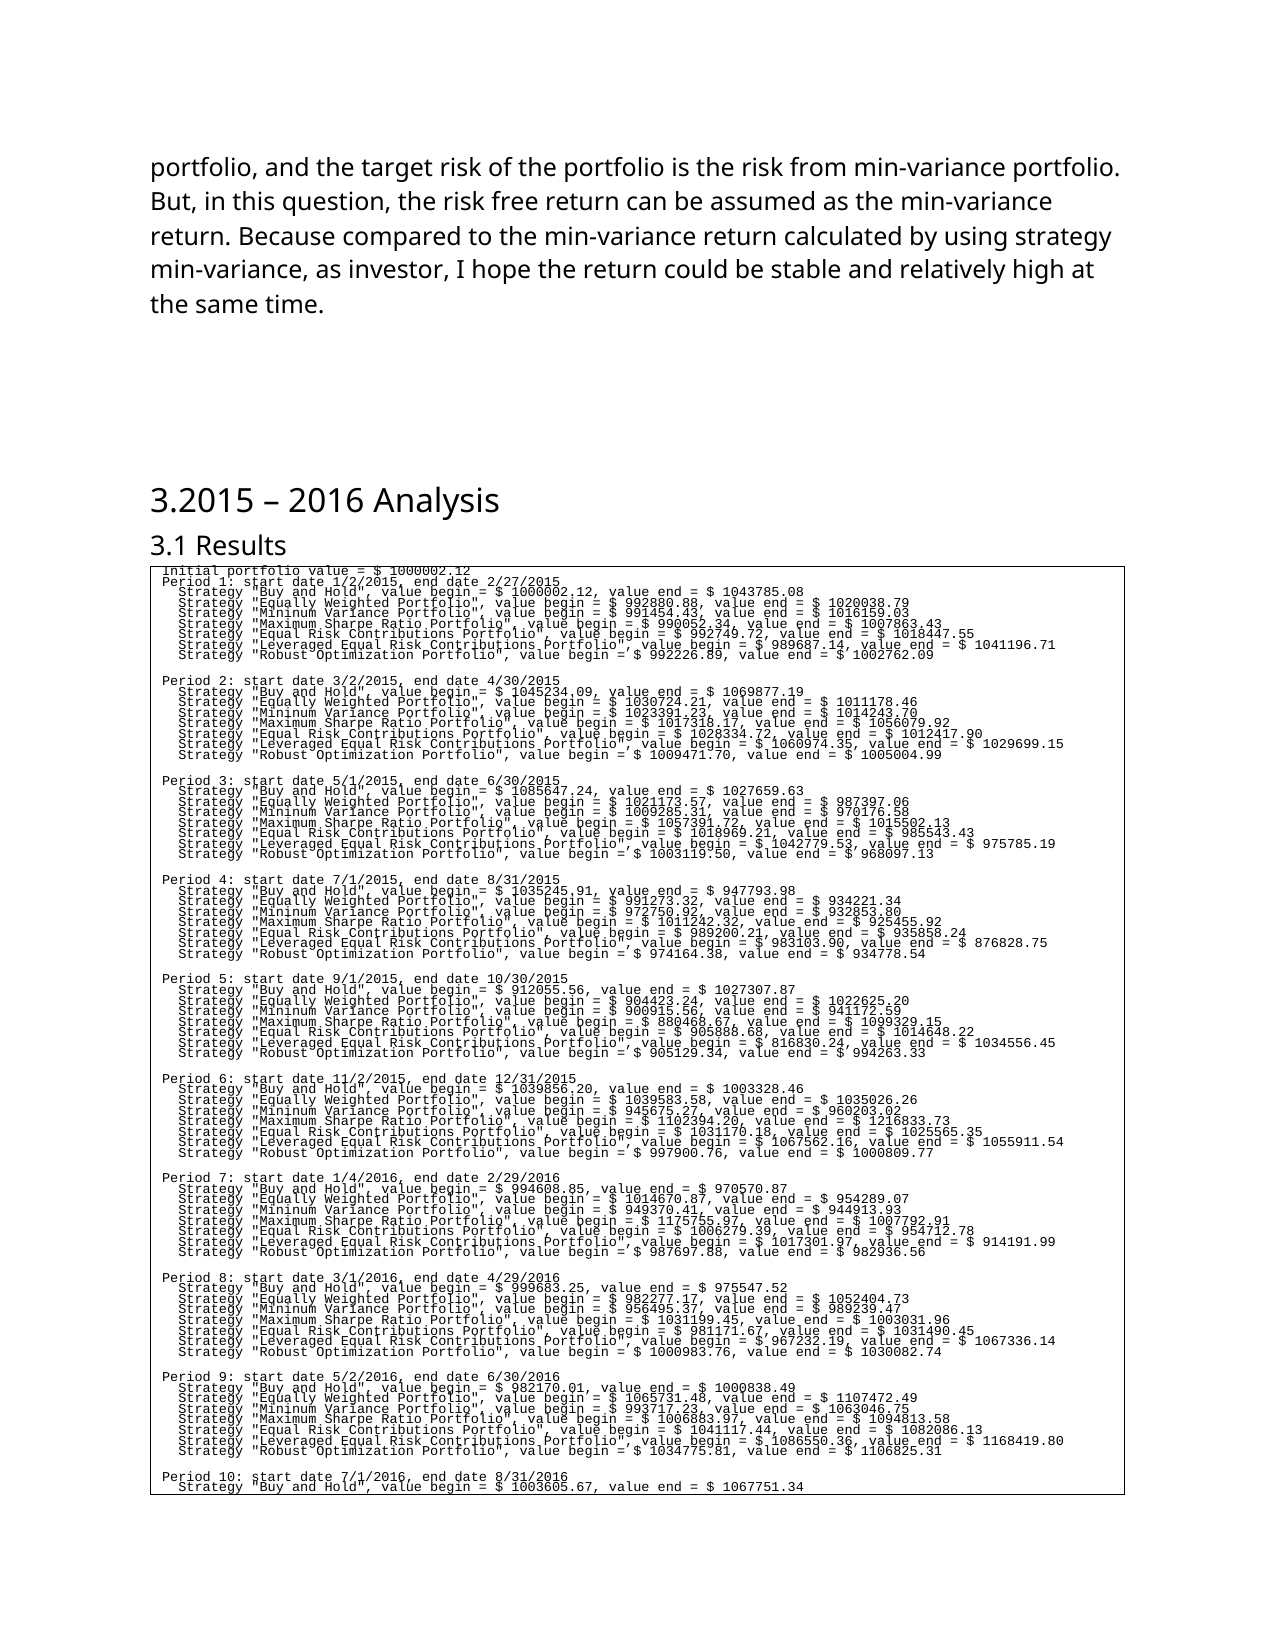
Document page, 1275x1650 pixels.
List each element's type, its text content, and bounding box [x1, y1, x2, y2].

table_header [151, 567, 1124, 1494]
subtitle 3.1 Results [150, 526, 1125, 563]
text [150, 150, 1125, 320]
subtitle 3.2015 – 2016 Analysis [150, 477, 1125, 522]
